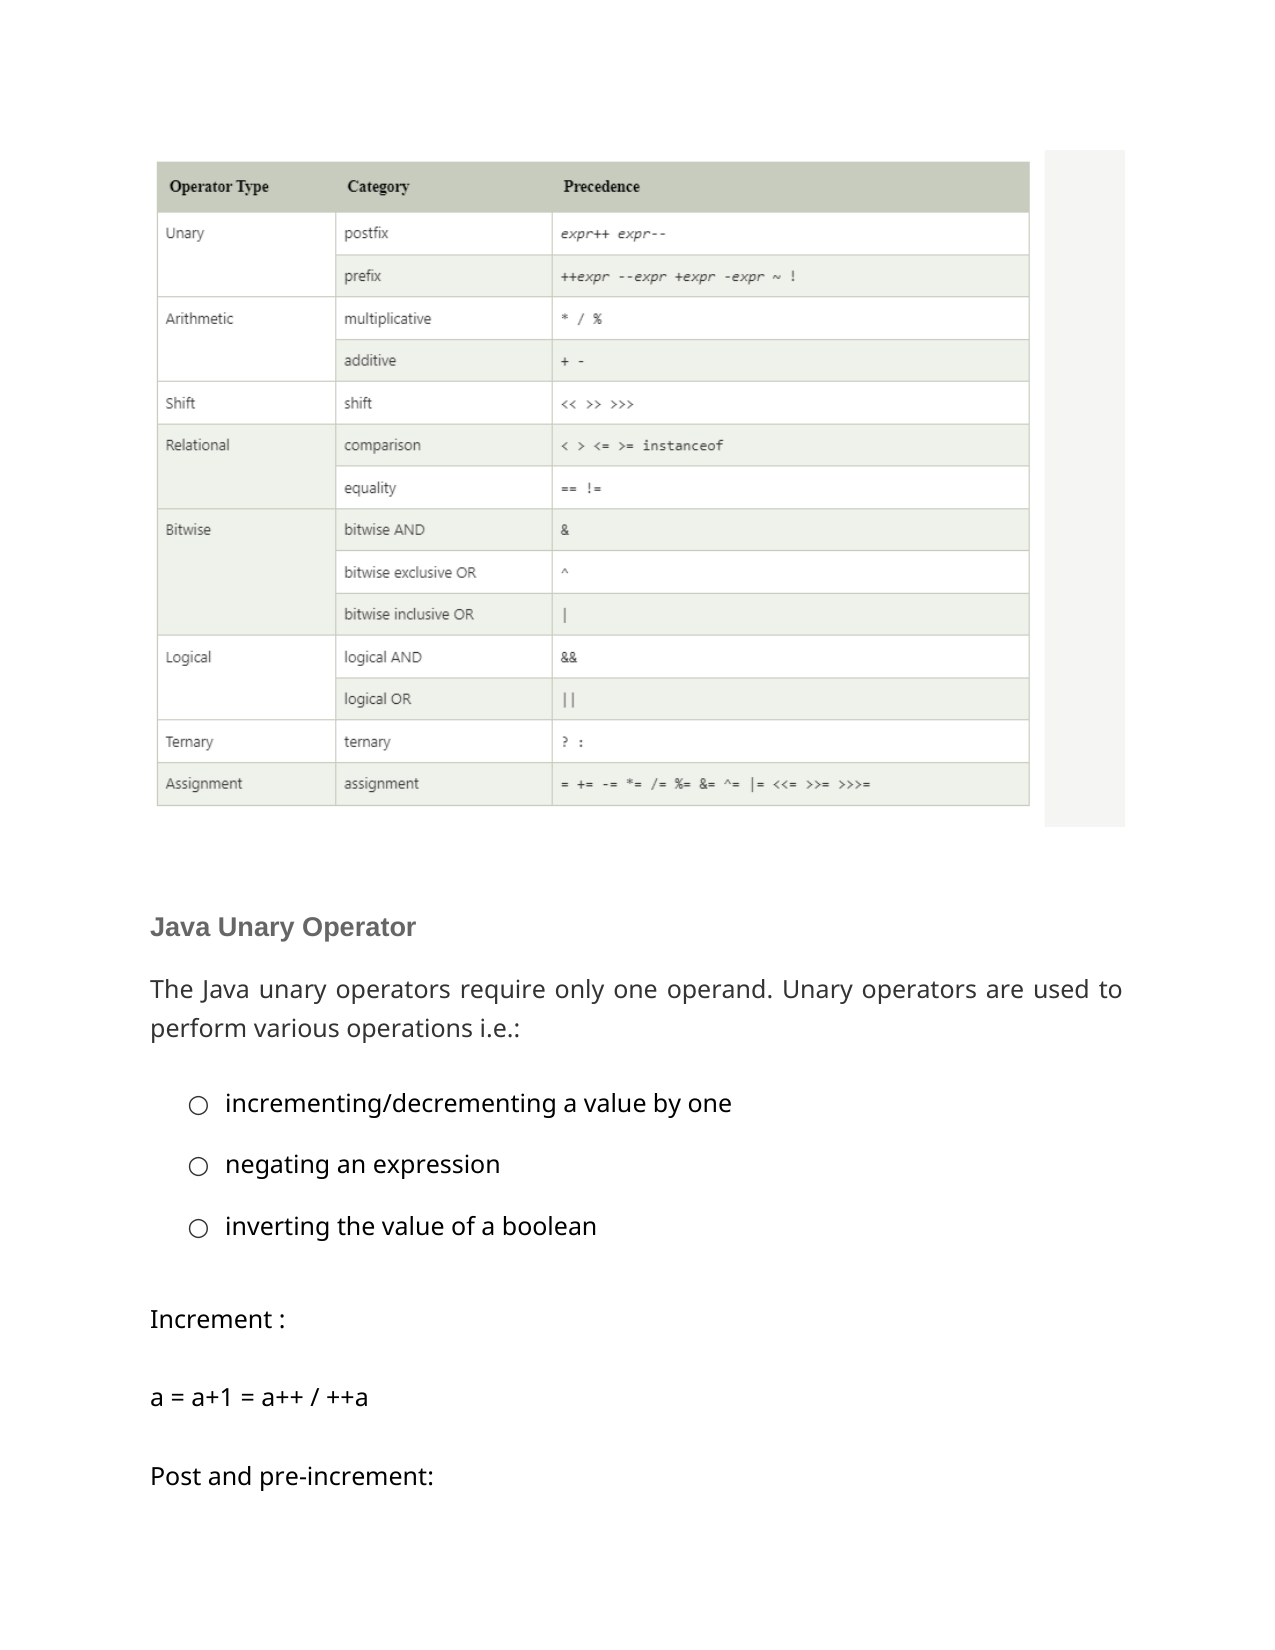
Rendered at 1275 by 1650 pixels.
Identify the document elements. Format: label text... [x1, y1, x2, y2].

subtitle Java Unary Operator [150, 911, 1125, 942]
list negating an expression [187, 1143, 1129, 1185]
picture [150, 150, 1125, 827]
text Increment : [150, 1297, 1129, 1339]
list incrementing/decrementing a value by one [187, 1081, 1129, 1124]
text The Java unary operators require only one operand. Unary operators are used to perform various operations i.e.: [150, 972, 1125, 1045]
list inverting the value of a boolean [187, 1204, 1129, 1247]
text Post and pre-increment: [150, 1454, 1129, 1497]
text a = a+1 = a++ / ++a [150, 1376, 1129, 1418]
